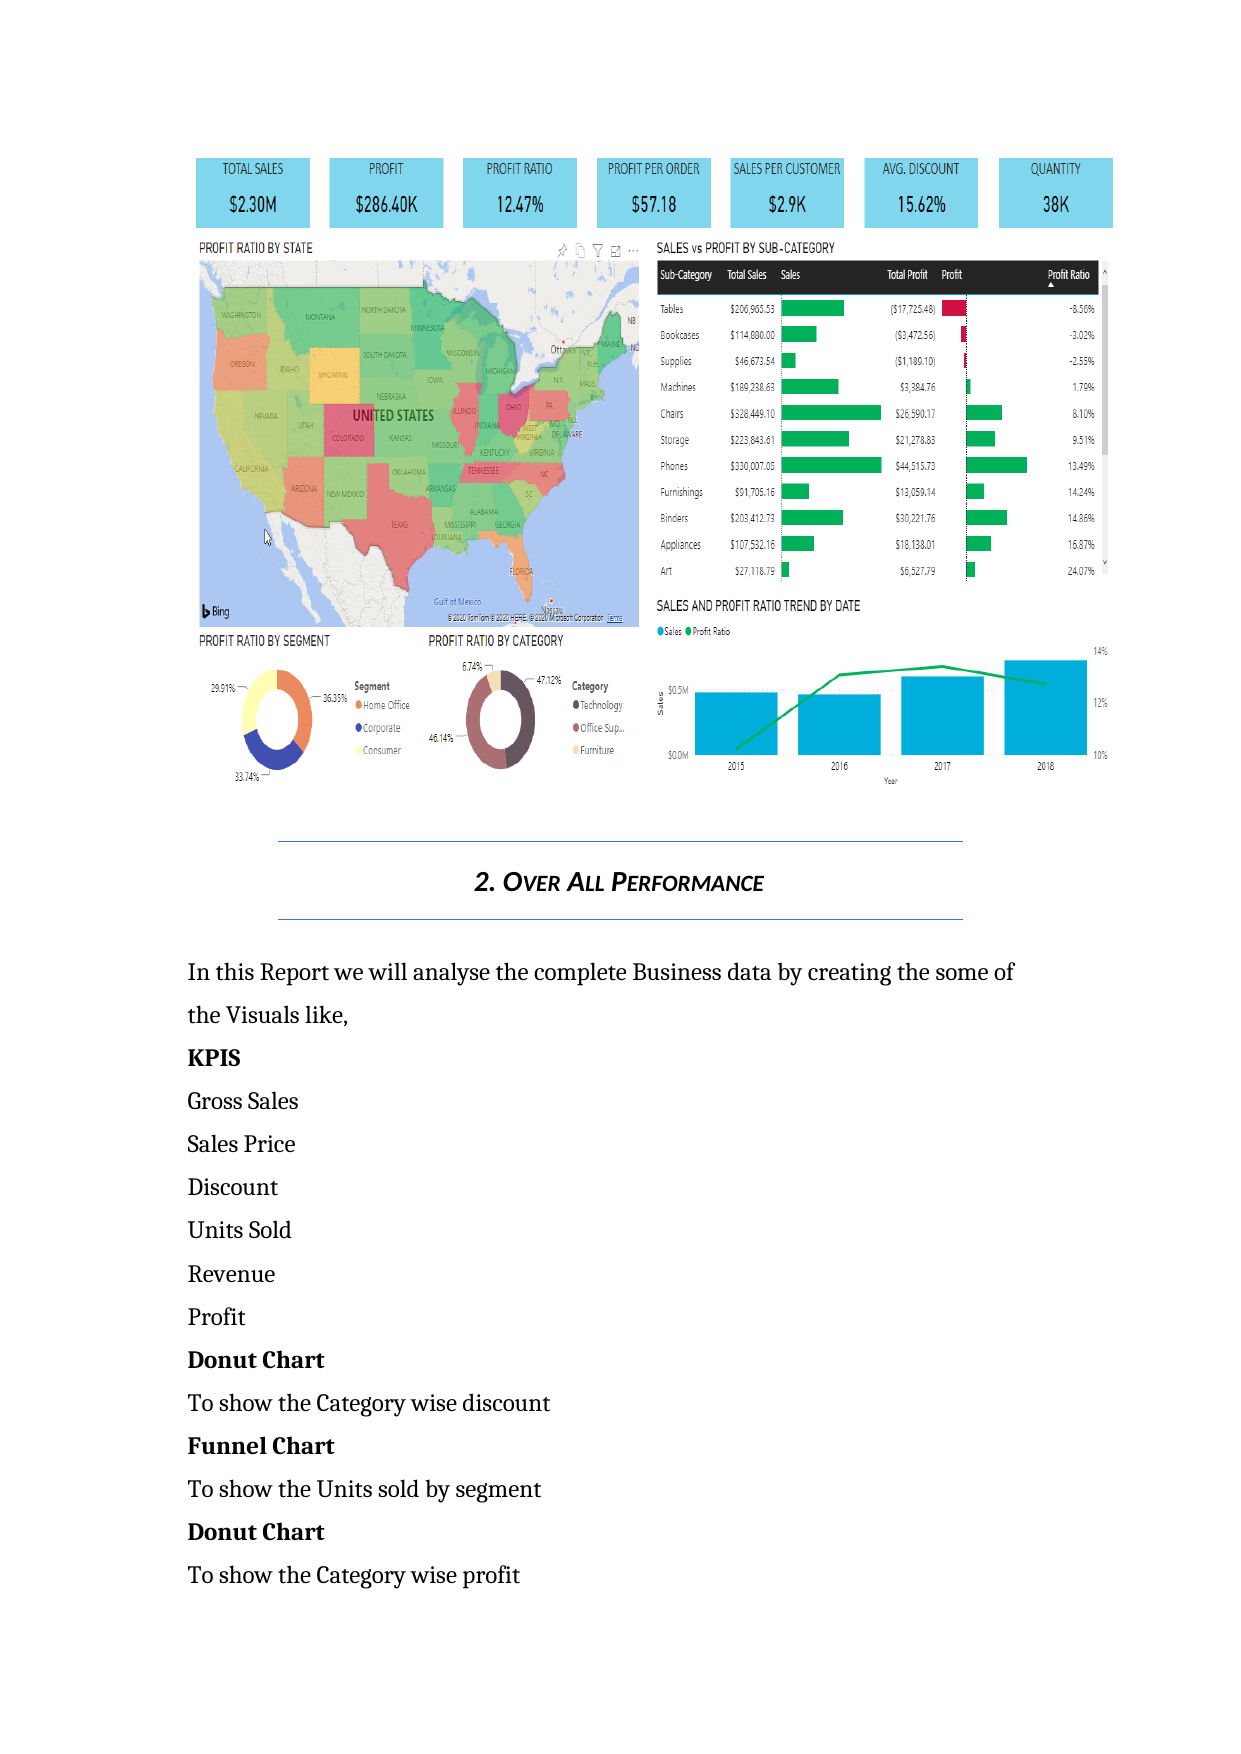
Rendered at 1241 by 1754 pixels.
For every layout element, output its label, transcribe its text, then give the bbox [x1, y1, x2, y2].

picture [187, 150, 1129, 791]
text Donut Chart [187, 1346, 1053, 1374]
text KPIS [187, 1044, 1053, 1073]
text Sales Price [187, 1130, 1053, 1159]
text Gross Sales [187, 1087, 1053, 1116]
text Funnel Chart [187, 1432, 1053, 1461]
text Profit [187, 1303, 1053, 1331]
text 2. Over All Performance [277, 842, 963, 920]
text To show the Category wise profit [187, 1561, 1053, 1590]
text Discount [187, 1173, 1053, 1202]
text To show the Category wise discount [187, 1389, 1053, 1418]
text In this Report we will analyse the complete Business data by creating the some of the Visuals like, [187, 958, 1053, 1029]
text Revenue [187, 1259, 1053, 1288]
text Units Sold [187, 1216, 1053, 1245]
text To show the Units sold by segment [187, 1475, 1053, 1504]
text Donut Chart [187, 1518, 1053, 1547]
